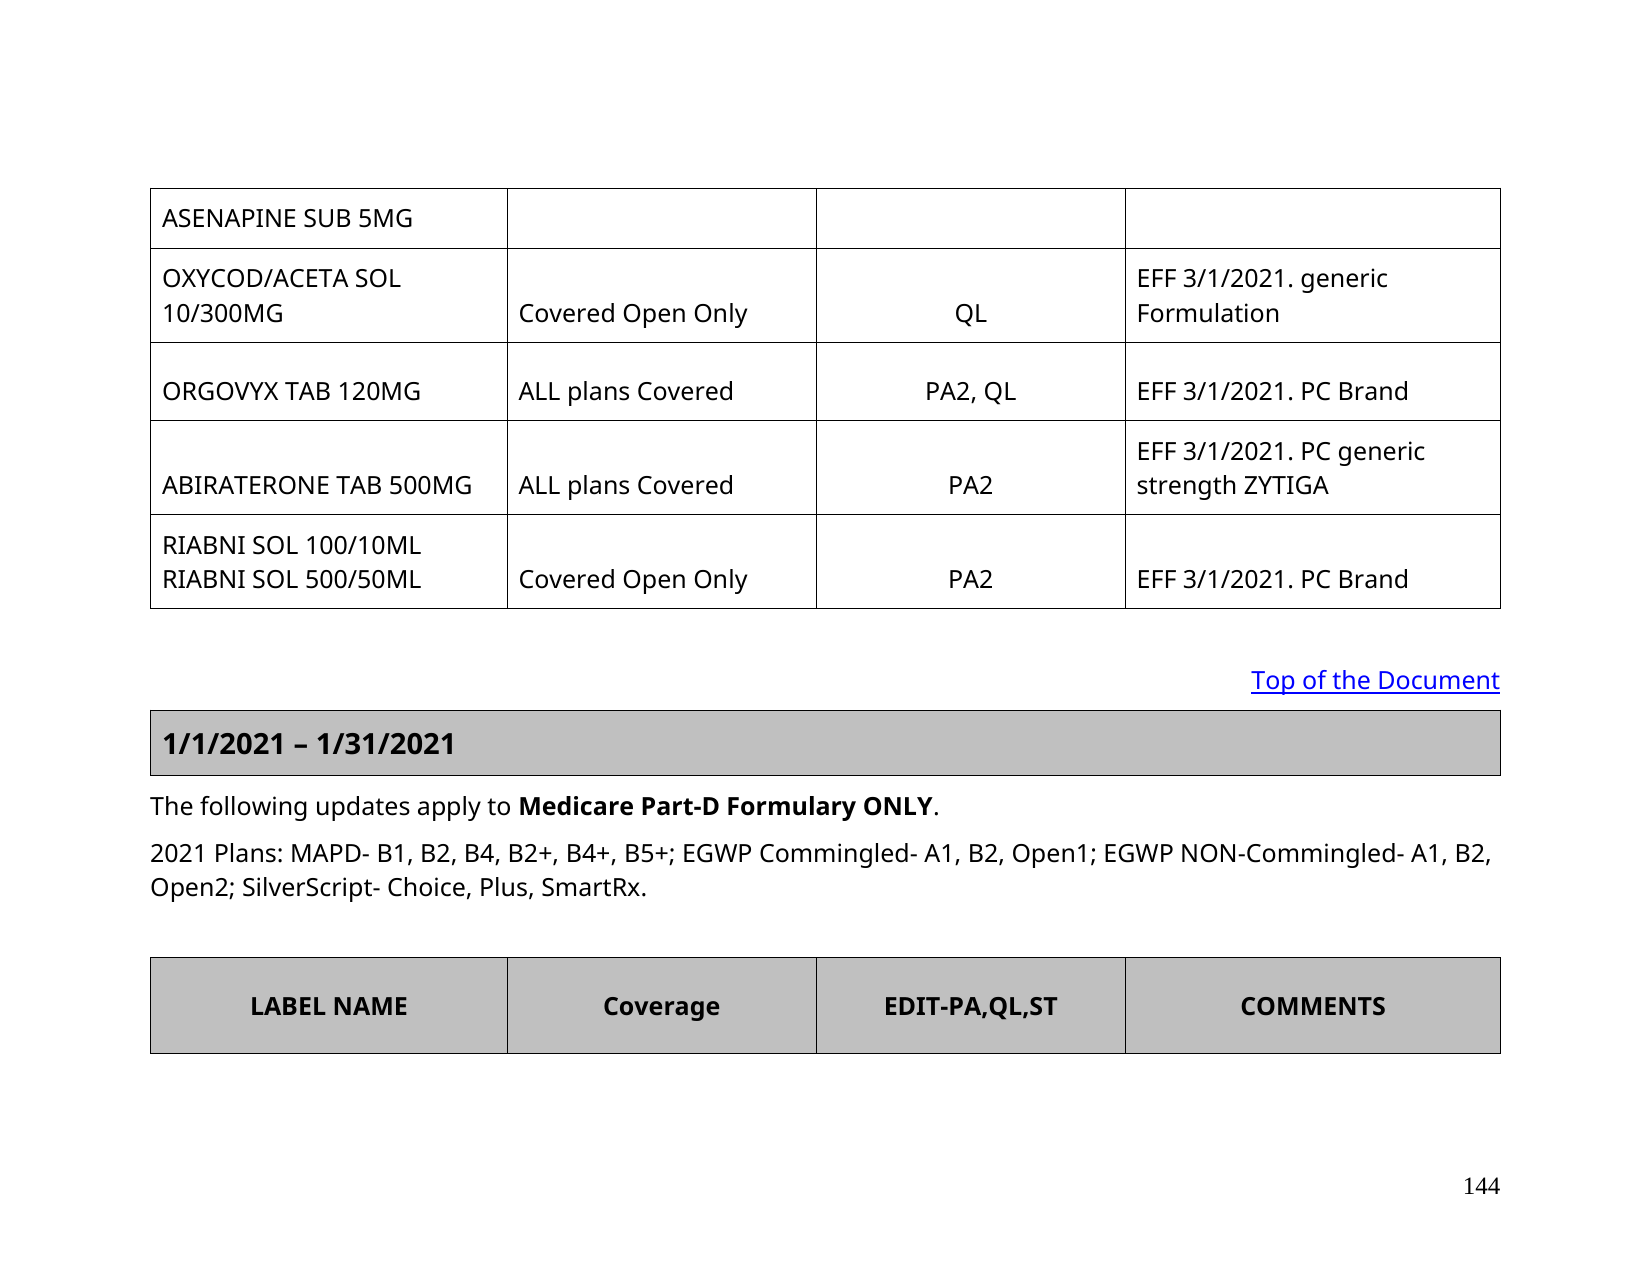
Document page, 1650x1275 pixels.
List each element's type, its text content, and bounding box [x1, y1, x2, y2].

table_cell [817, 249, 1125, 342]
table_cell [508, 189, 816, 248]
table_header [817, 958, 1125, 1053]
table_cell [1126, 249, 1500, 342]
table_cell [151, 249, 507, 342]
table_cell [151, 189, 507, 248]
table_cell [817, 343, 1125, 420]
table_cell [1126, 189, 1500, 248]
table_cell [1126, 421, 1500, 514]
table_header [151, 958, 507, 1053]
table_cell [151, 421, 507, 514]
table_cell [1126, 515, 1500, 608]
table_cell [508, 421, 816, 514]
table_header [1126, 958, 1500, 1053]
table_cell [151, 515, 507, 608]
text Top of the Document [150, 663, 1500, 697]
text The following updates apply to Medicare Part-D Formulary ONLY. [150, 789, 1500, 823]
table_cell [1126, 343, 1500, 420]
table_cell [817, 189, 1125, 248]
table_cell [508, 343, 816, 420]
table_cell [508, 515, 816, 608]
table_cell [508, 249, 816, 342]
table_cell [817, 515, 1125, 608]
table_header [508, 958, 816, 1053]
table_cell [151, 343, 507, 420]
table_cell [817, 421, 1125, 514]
text 2021 Plans: MAPD- B1, B2, B4, B2+, B4+, B5+; EGWP Commingled- A1, B2, Open1; EGWP NON-Commingled- A1, B2, Open2; SilverScript- Choice, Plus, SmartRx. [150, 835, 1500, 903]
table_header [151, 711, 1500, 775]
